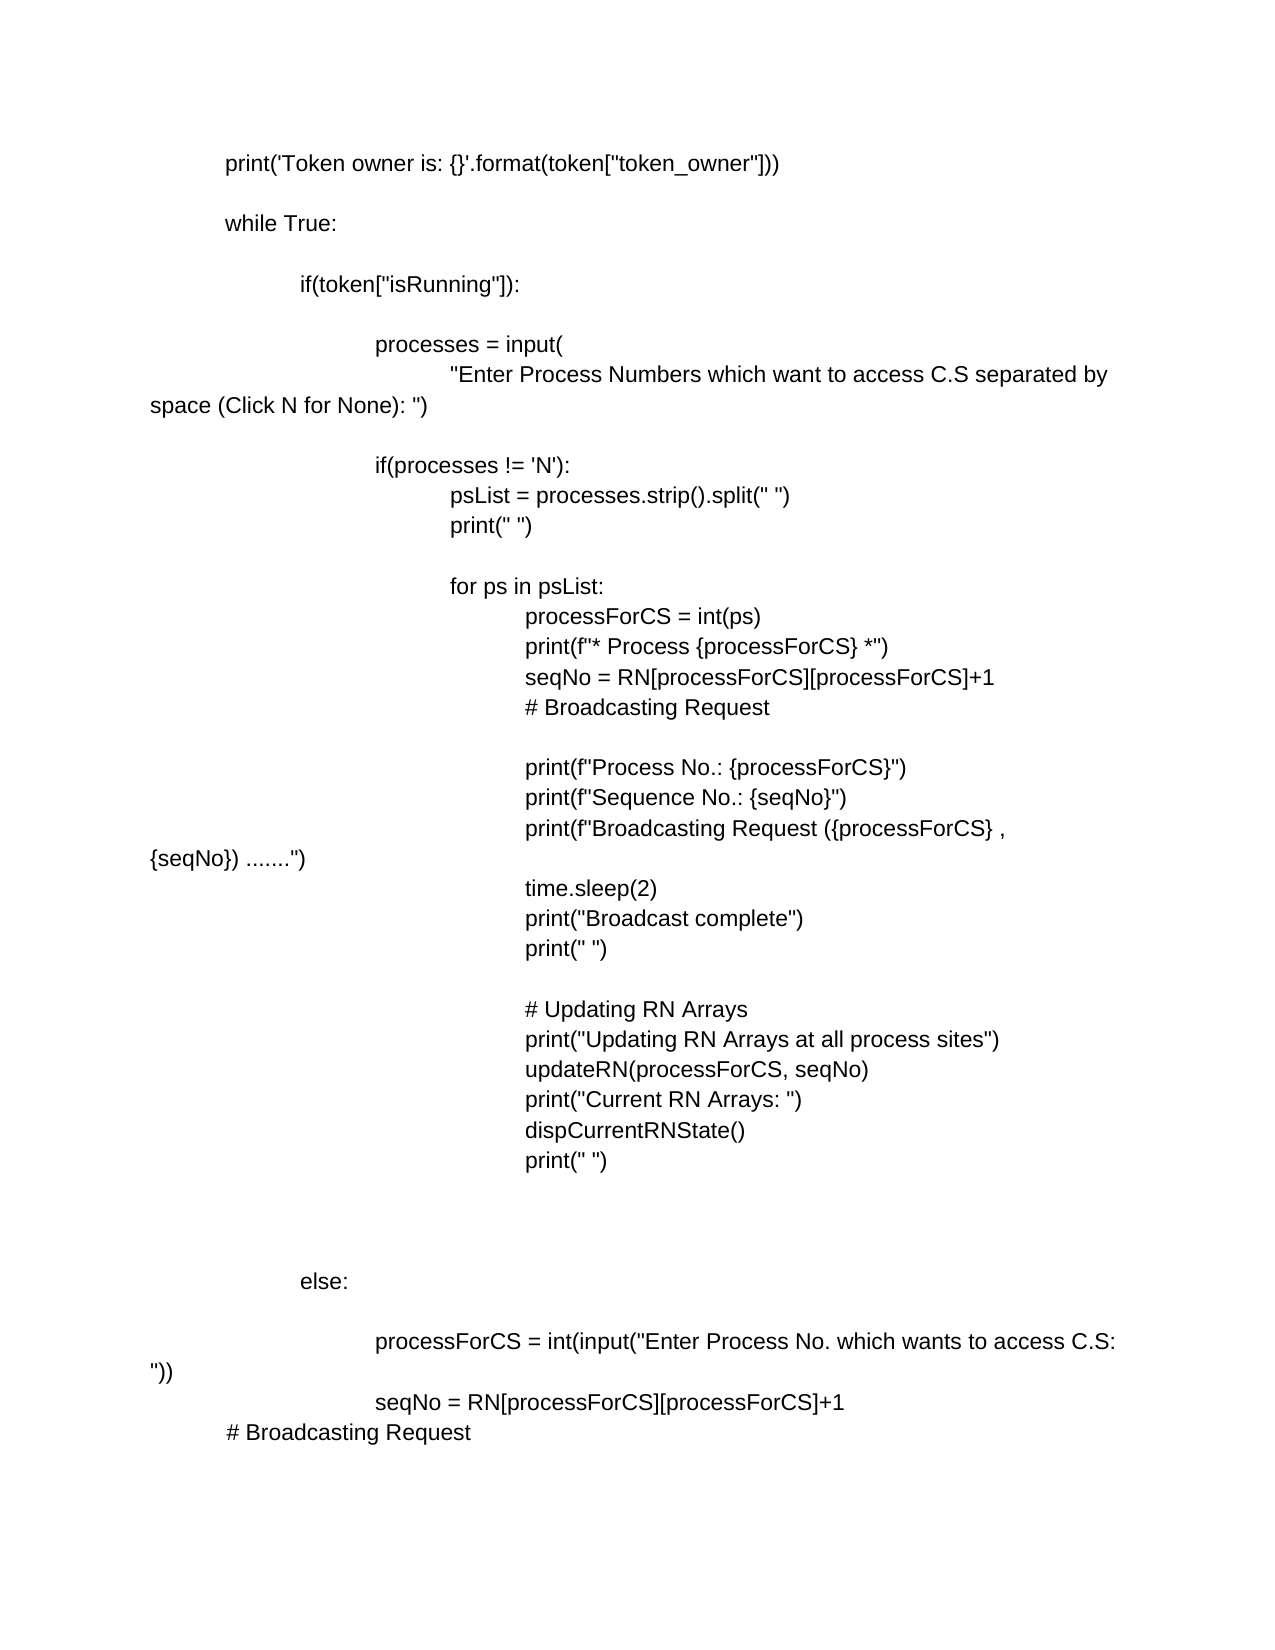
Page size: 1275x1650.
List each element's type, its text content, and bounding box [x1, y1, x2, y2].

text print(" ") [150, 935, 1125, 962]
text print(f"Broadcasting Request ({processForCS} , {seqNo}) .......") [150, 814, 1125, 871]
text # Broadcasting Request [150, 1419, 1125, 1445]
text print('Token owner is: {}'.format(token["token_owner"])) [150, 150, 1125, 176]
text print("Current RN Arrays: ") [150, 1086, 1125, 1113]
text seqNo = RN[processForCS][processForCS]+1 [150, 663, 1125, 690]
text for ps in psList: [150, 573, 1125, 599]
text print(" ") [150, 1147, 1125, 1173]
text print(f"Process No.: {processForCS}") [150, 754, 1125, 781]
text updateRN(processForCS, seqNo) [150, 1056, 1125, 1083]
text "Enter Process Numbers which want to access C.S separated by space (Click N for None): ") [150, 361, 1125, 418]
text dispCurrentRNState() [150, 1117, 1125, 1143]
text if(token["isRunning"]): [150, 271, 1125, 297]
text print(" ") [150, 512, 1125, 539]
text print(f"Sequence No.: {seqNo}") [150, 784, 1125, 811]
text processForCS = int(ps) [150, 603, 1125, 629]
text psList = processes.strip().split(" ") [150, 482, 1125, 509]
text if(processes != 'N'): [150, 452, 1125, 478]
text print("Broadcast complete") [150, 905, 1125, 932]
text # Broadcasting Request [150, 694, 1125, 720]
text seqNo = RN[processForCS][processForCS]+1 [150, 1388, 1125, 1415]
text processes = input( [150, 331, 1125, 358]
text print(f"* Process {processForCS} *") [150, 633, 1125, 660]
text else: [150, 1268, 1125, 1294]
text time.sleep(2) [150, 875, 1125, 901]
text print("Updating RN Arrays at all process sites") [150, 1026, 1125, 1052]
text # Updating RN Arrays [150, 996, 1125, 1022]
text while True: [150, 210, 1125, 237]
text processForCS = int(input("Enter Process No. which wants to access C.S: ")) [150, 1328, 1125, 1385]
